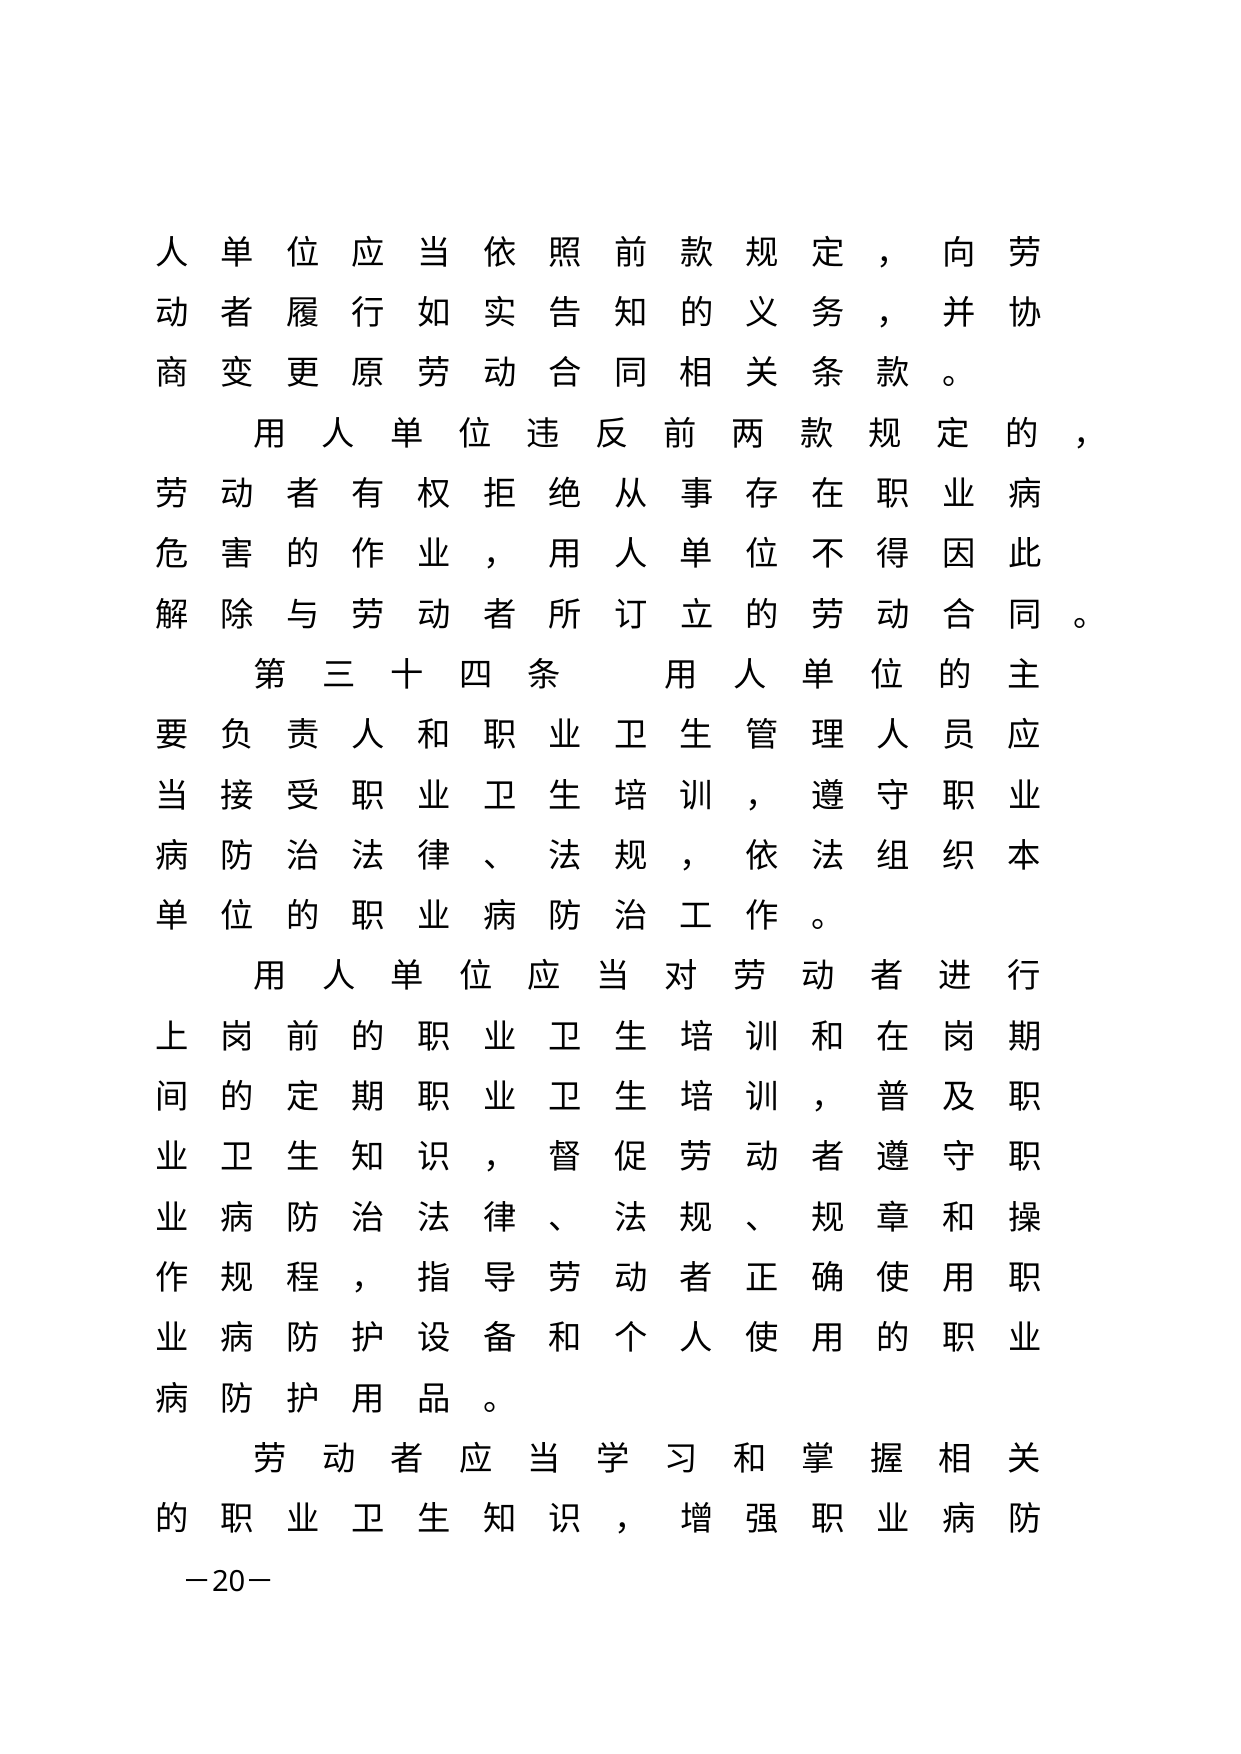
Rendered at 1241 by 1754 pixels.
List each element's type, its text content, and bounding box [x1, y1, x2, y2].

text 第三十四条 用人单位的主要负责人和职业卫生管理人员应当接受职业卫生培训，遵守职业病防治法律、法规，依法组织本单位的职业病防治工作。 [155, 642, 1073, 943]
text 用人单位应当对劳动者进行上岗前的职业卫生培训和在岗期间的定期职业卫生培训，普及职业卫生知识，督促劳动者遵守职业病防治法律、法规、规章和操作规程，指导劳动者正确使用职业病防护设备和个人使用的职业病防护用品。 [155, 943, 1073, 1426]
text 劳动者应当学习和掌握相关的职业卫生知识，增强职业病防范意识，遵守职业病防治法律、法规、规章和操作规程，正确使用、维护职业病防护设备和个人使用的职业病防护用品，发现职业病危害事故隐患应当及时报告。 [155, 1426, 1073, 1546]
text 用人单位违反前两款规定的，劳动者有权拒绝从事存在职业病危害的作业，用人单位不得因此解除与劳动者所订立的劳动合同。 [155, 400, 1073, 642]
text 劳动者在已订立劳动合同期间因工作岗位或者工作内容变更，从事与所订立劳动合同中未告知的存在职业病危害的作业时，用人单位应当依照前款规定，向劳动者履行如实告知的义务，并协商变更原劳动合同相关条款。 [155, 219, 1073, 400]
